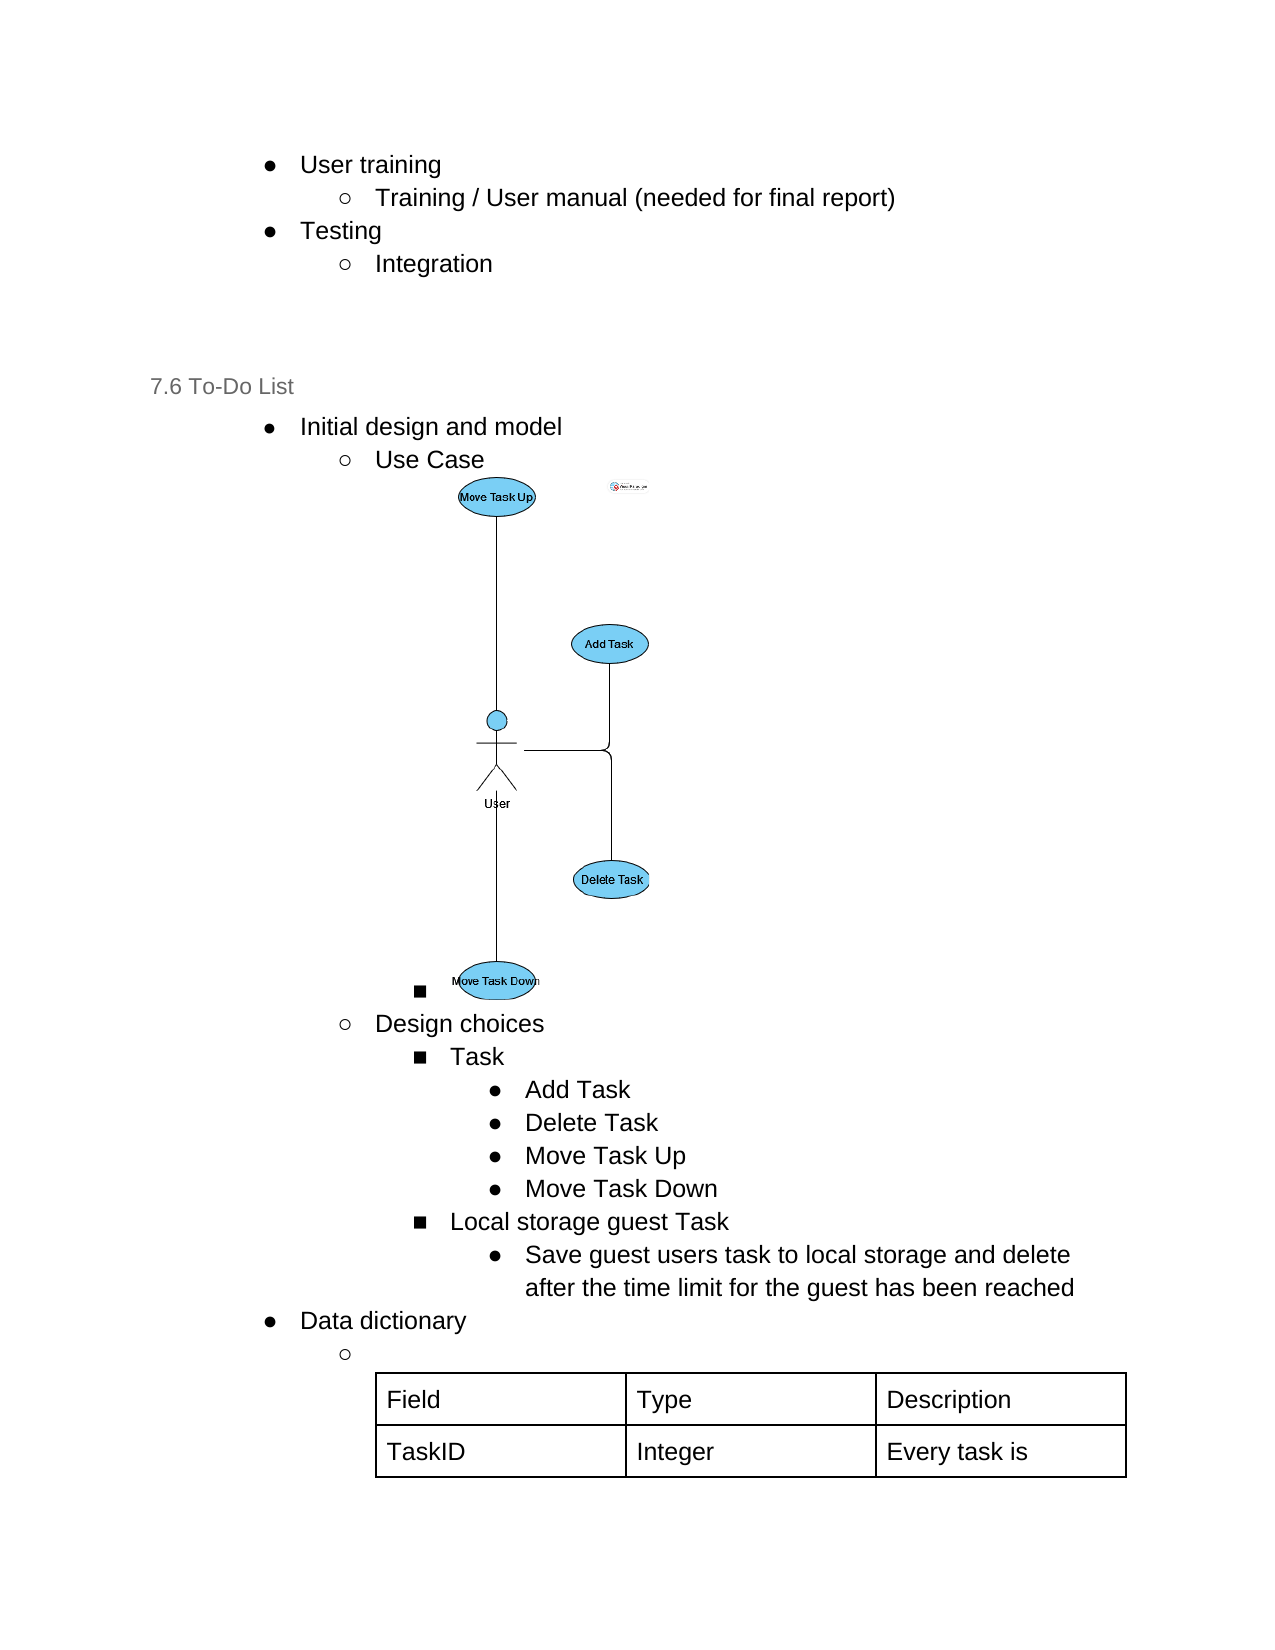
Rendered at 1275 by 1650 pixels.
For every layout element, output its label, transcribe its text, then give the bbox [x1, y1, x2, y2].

list Delete Task [487, 1108, 1125, 1137]
list Use Case [337, 445, 1125, 473]
list Design choices [337, 1009, 1125, 1038]
list Initial design and model [262, 412, 1125, 440]
picture [450, 477, 650, 1000]
list Data dictionary [262, 1306, 1125, 1335]
list Testing [262, 216, 1125, 245]
list Save guest users task to local storage and delete after the time limit for the guest has been reached [487, 1240, 1125, 1302]
table_cell Integer [627, 1426, 875, 1476]
list Training / User manual (needed for final report) [337, 183, 1125, 212]
list Move Task Down [487, 1174, 1125, 1203]
table_header Field [377, 1374, 625, 1424]
list User training [262, 150, 1125, 179]
list Local storage guest Task [412, 1207, 1125, 1236]
subtitle 7.6 To-Do List [150, 373, 1125, 399]
list Move Task Up [487, 1141, 1125, 1170]
list Add Task [487, 1075, 1125, 1104]
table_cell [877, 1426, 1125, 1476]
list Task [412, 1042, 1125, 1071]
table_header Type [627, 1374, 875, 1424]
table_header Description [877, 1374, 1125, 1424]
list Integration [337, 249, 1125, 278]
table_cell TaskID [377, 1426, 625, 1476]
